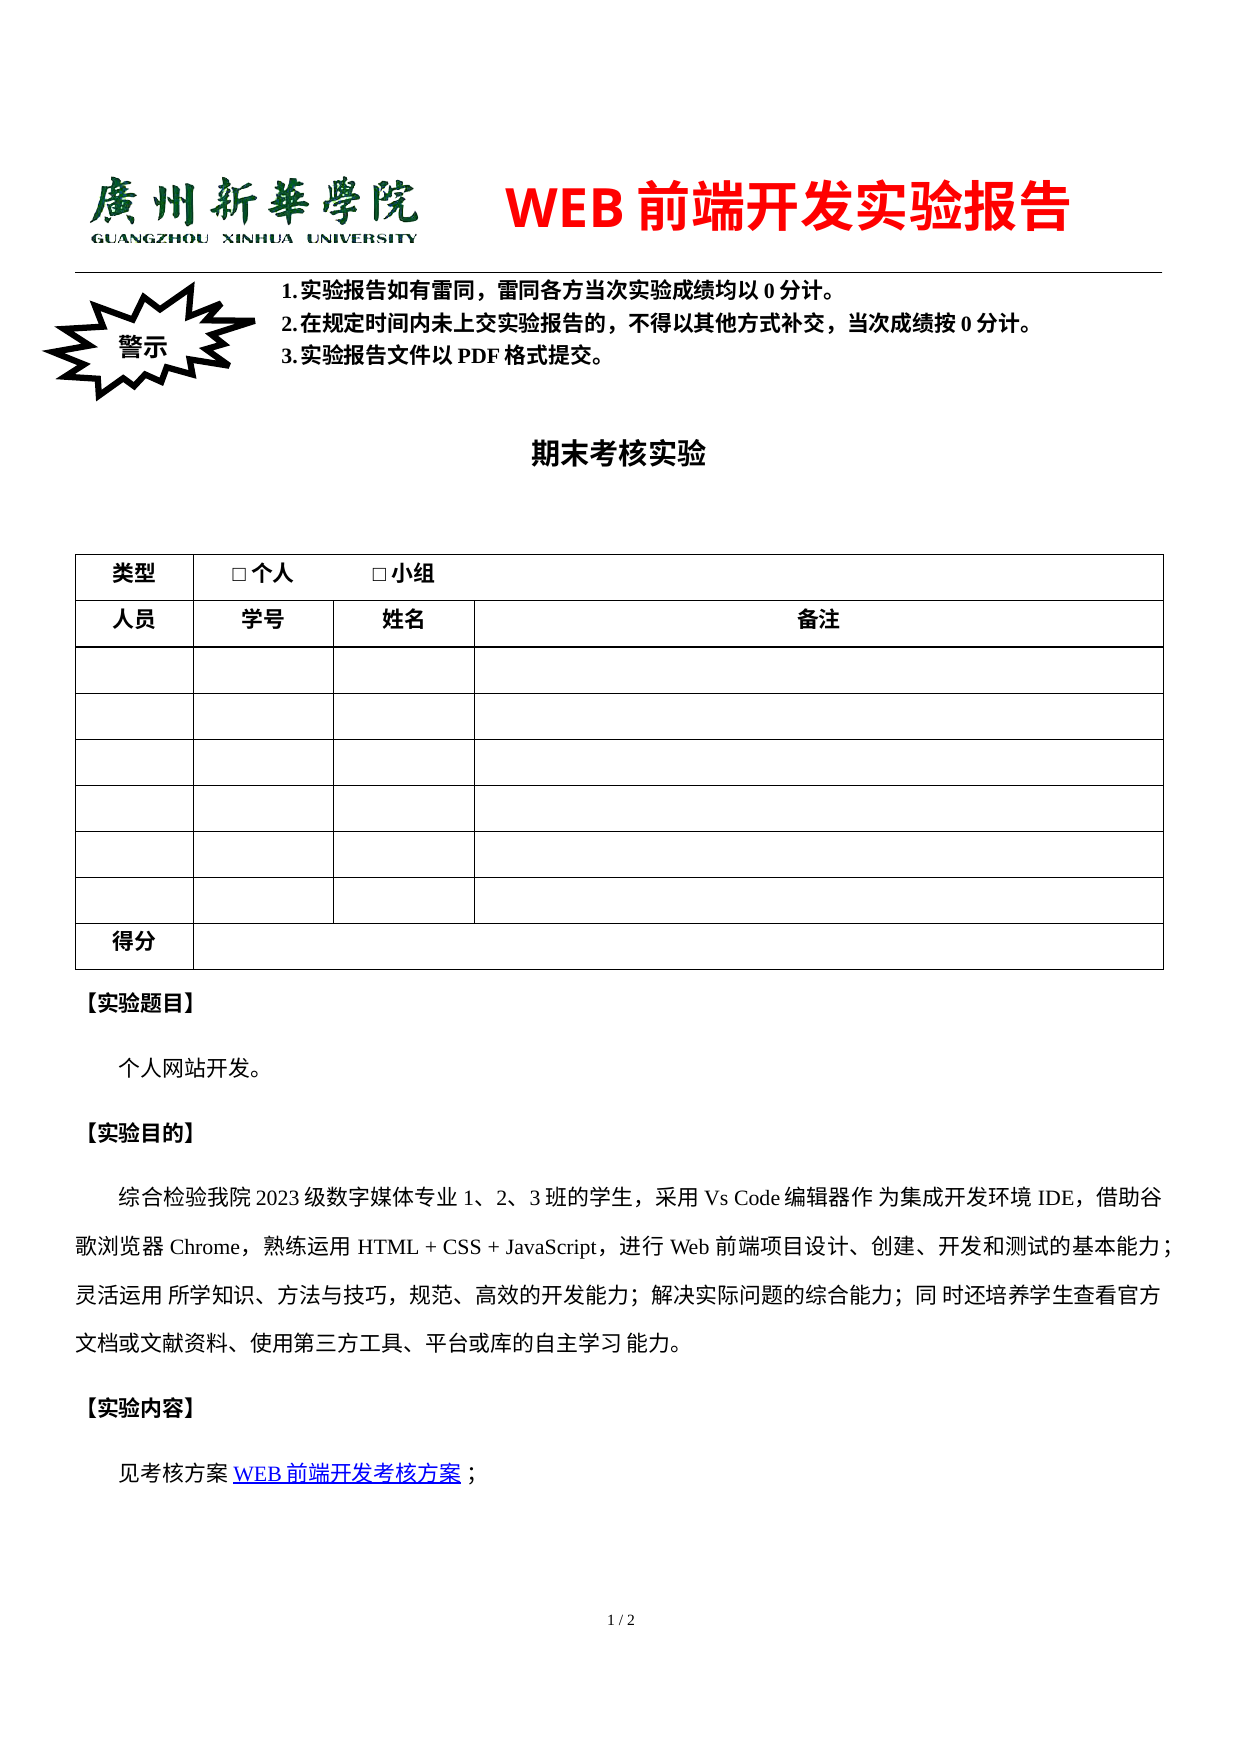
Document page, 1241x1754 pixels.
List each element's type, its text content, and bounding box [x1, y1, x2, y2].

table_cell [475, 694, 1163, 738]
list 实验报告如有雷同，雷同各方当次实验成绩均以0分计。 [281, 273, 1162, 306]
table_header □ 小组 [334, 555, 474, 600]
text 期末考核实验 [75, 419, 1162, 484]
table_cell [76, 648, 193, 692]
table_cell [76, 694, 193, 738]
table_cell [334, 740, 474, 784]
table_cell [334, 878, 474, 923]
table_cell [334, 694, 474, 738]
table_cell [194, 694, 333, 738]
text 个人网站开发。 [75, 1051, 1162, 1083]
table_cell [194, 924, 1163, 969]
list 在规定时间内未上交实验报告的，不得以其他方式补交，当次成绩按0分计。 [281, 306, 1162, 338]
table_cell 人员 [76, 601, 193, 646]
table_cell [334, 648, 474, 692]
text 【实验题目】 [75, 986, 1162, 1018]
table_cell [475, 832, 1163, 877]
table_header [474, 555, 1163, 600]
table_cell [475, 740, 1163, 784]
table_cell [194, 786, 333, 831]
table_cell 得分 [76, 924, 193, 969]
table_cell 姓名 [334, 601, 474, 646]
table_cell [475, 878, 1163, 923]
table_cell 学号 [194, 601, 333, 646]
text 【实验内容】 [75, 1391, 1162, 1423]
table_cell [194, 832, 333, 877]
table_header 类型 [76, 555, 193, 600]
text 综合检验我院2023级数字媒体专业1、2、3班的学生，采用Vs Code编辑器作 为集成开发环境 IDE，借助谷歌浏览器 Chrome，熟练运用 HTML + CSS + JavaScript，进行 Web 前端项目设计、创建、开发和测试的基本能力；灵活运用 所学知识、方法与技巧，规范、高效的开发能力；解决实际问题的综合能力；同 时还培养学生查看官方文档或文献资料、使用第三方工具、平台或库的自主学习 能力。 [75, 1180, 1162, 1358]
table_cell [194, 648, 333, 692]
text 【实验目的】 [75, 1115, 1162, 1148]
table_cell [194, 878, 333, 923]
table_cell [76, 786, 193, 831]
text 见考核方案 WEB前端开发考核方案 ； [75, 1455, 1162, 1488]
table_cell [194, 740, 333, 784]
list 实验报告文件以PDF格式提交。 [281, 338, 1162, 371]
table_cell [334, 832, 474, 877]
table_cell [475, 648, 1163, 692]
table_cell [475, 786, 1163, 831]
table_cell [76, 740, 193, 784]
table_cell [76, 832, 193, 877]
table_cell 备注 [475, 601, 1163, 646]
table_header □ 个人 [194, 555, 334, 600]
picture [75, 162, 433, 256]
table_cell [76, 878, 193, 923]
table_cell [334, 786, 474, 831]
